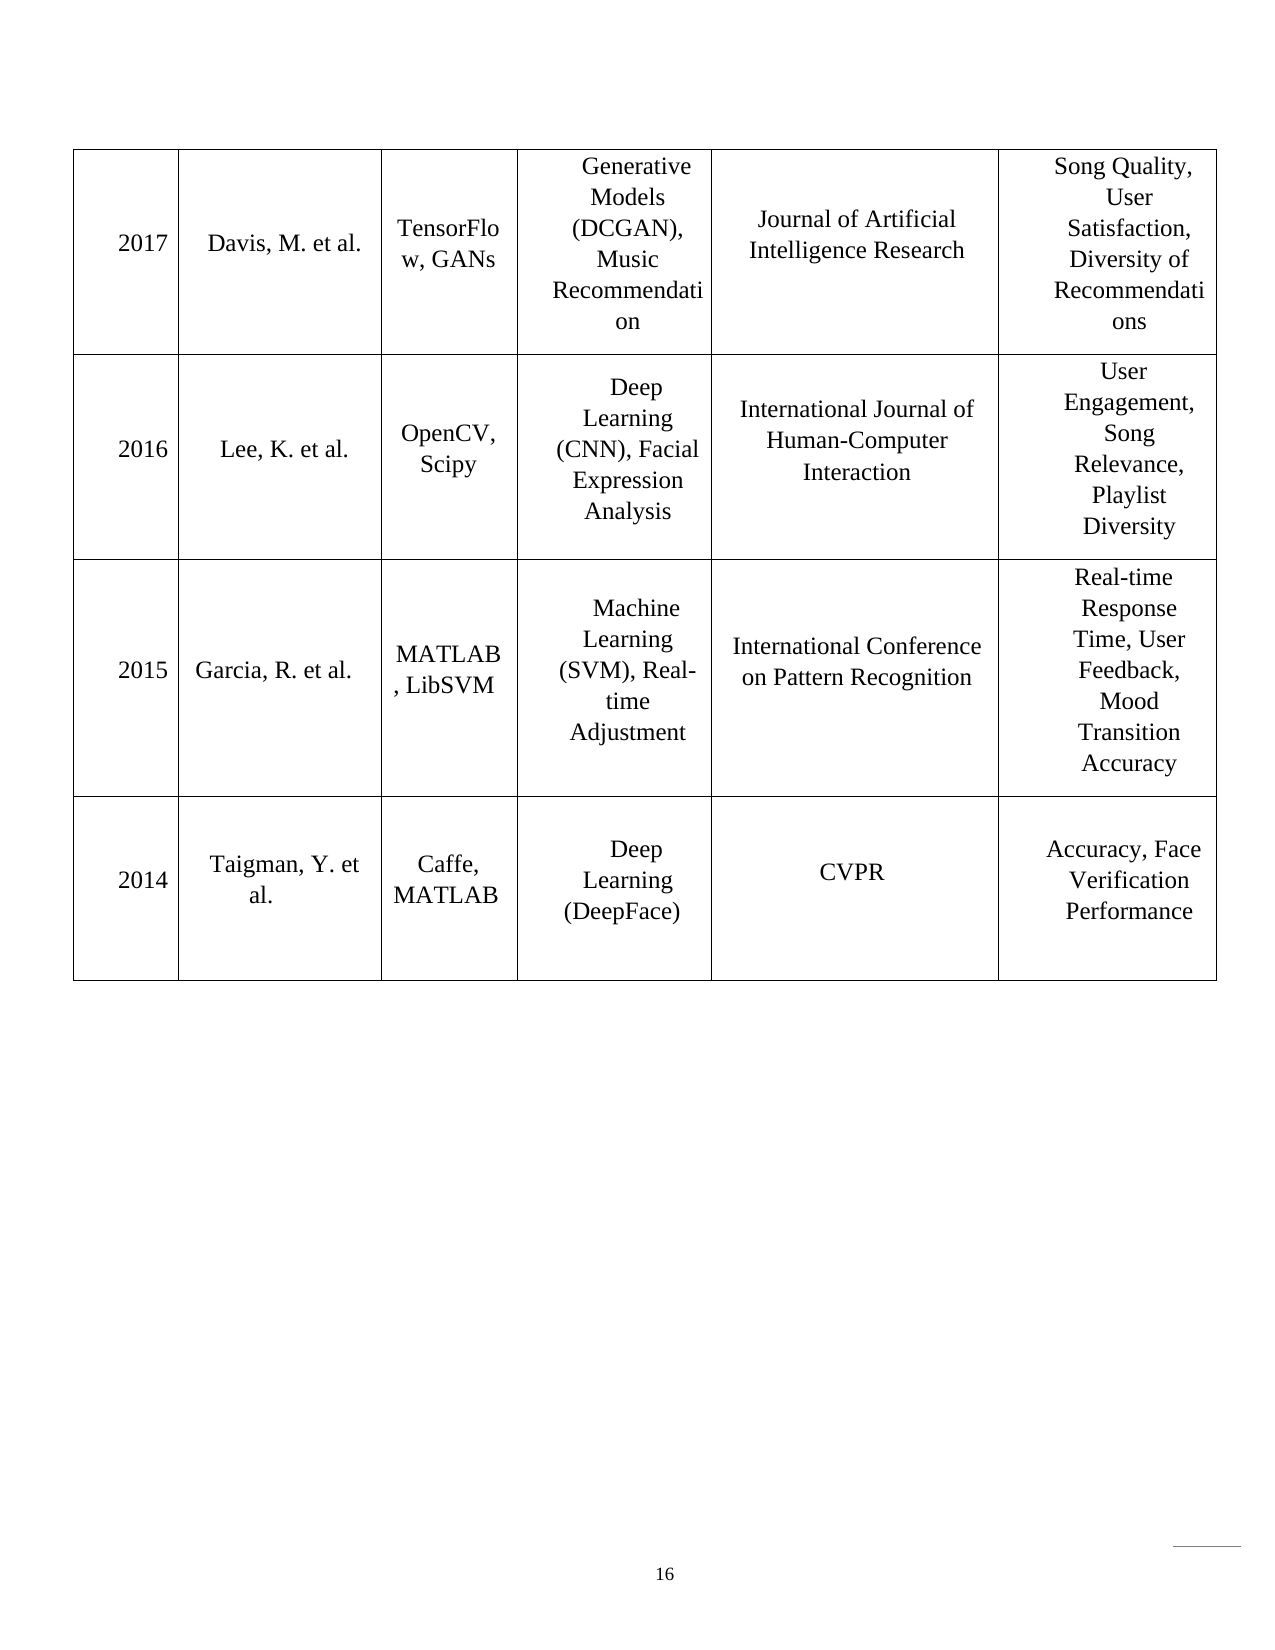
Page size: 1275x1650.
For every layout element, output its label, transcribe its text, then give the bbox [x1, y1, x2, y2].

table_cell User Engagement, Song Relevance, Playlist Diversity [999, 355, 1216, 559]
table_cell 2015 [74, 560, 178, 796]
table_cell TensorFlow, GANs [382, 150, 517, 354]
table_cell 2016 [74, 355, 178, 559]
table_cell Taigman, Y. et al. [179, 797, 381, 980]
table_cell Song Quality, User Satisfaction, Diversity of Recommendations [999, 150, 1216, 354]
table_cell Accuracy, Face Verification Performance [999, 797, 1216, 980]
table_cell International Journal of Human-Computer Interaction [712, 355, 998, 559]
table_cell Journal of Artificial Intelligence Research [712, 150, 998, 354]
table_cell Lee, K. et al. [179, 355, 381, 559]
table_cell International Conference on Pattern Recognition [712, 560, 998, 796]
table_cell 2014 [74, 797, 178, 980]
table_cell Deep Learning (CNN), Facial Expression Analysis [518, 355, 711, 559]
table_cell CVPR [712, 797, 998, 980]
table_cell MATLAB, LibSVM [382, 560, 517, 796]
table_cell 2017 [74, 150, 178, 354]
table_cell Machine Learning (SVM), Real-time Adjustment [518, 560, 711, 796]
table_cell Deep Learning (DeepFace) [518, 797, 711, 980]
table_cell Generative Models (DCGAN), Music Recommendation [518, 150, 711, 354]
table_cell Davis, M. et al. [179, 150, 381, 354]
table_cell Real-time Response Time, User Feedback, Mood Transition Accuracy [999, 560, 1216, 796]
table_cell Garcia, R. et al. [179, 560, 381, 796]
table_cell Caffe, MATLAB [382, 797, 517, 980]
table_cell OpenCV, Scipy [382, 355, 517, 559]
